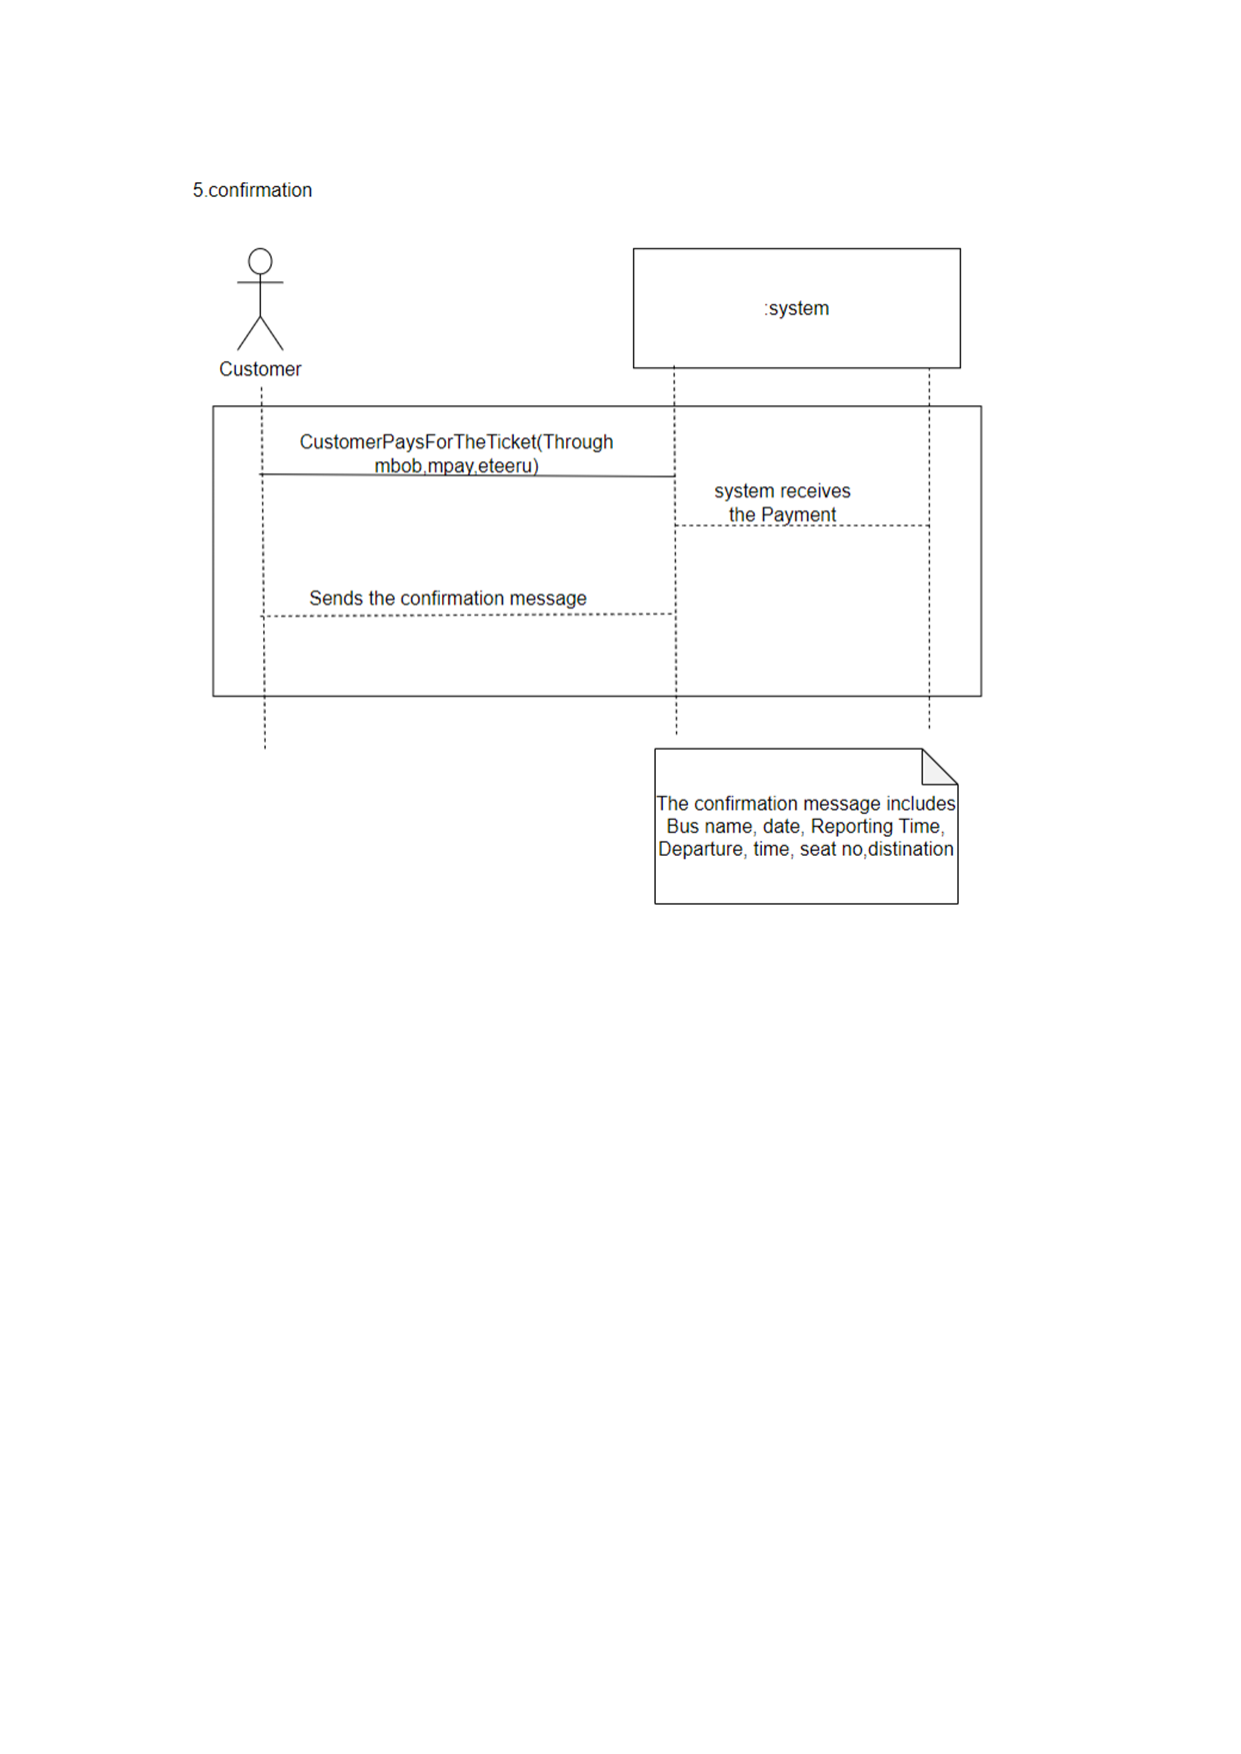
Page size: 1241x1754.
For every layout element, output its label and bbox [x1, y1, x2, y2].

picture [150, 150, 1091, 957]
